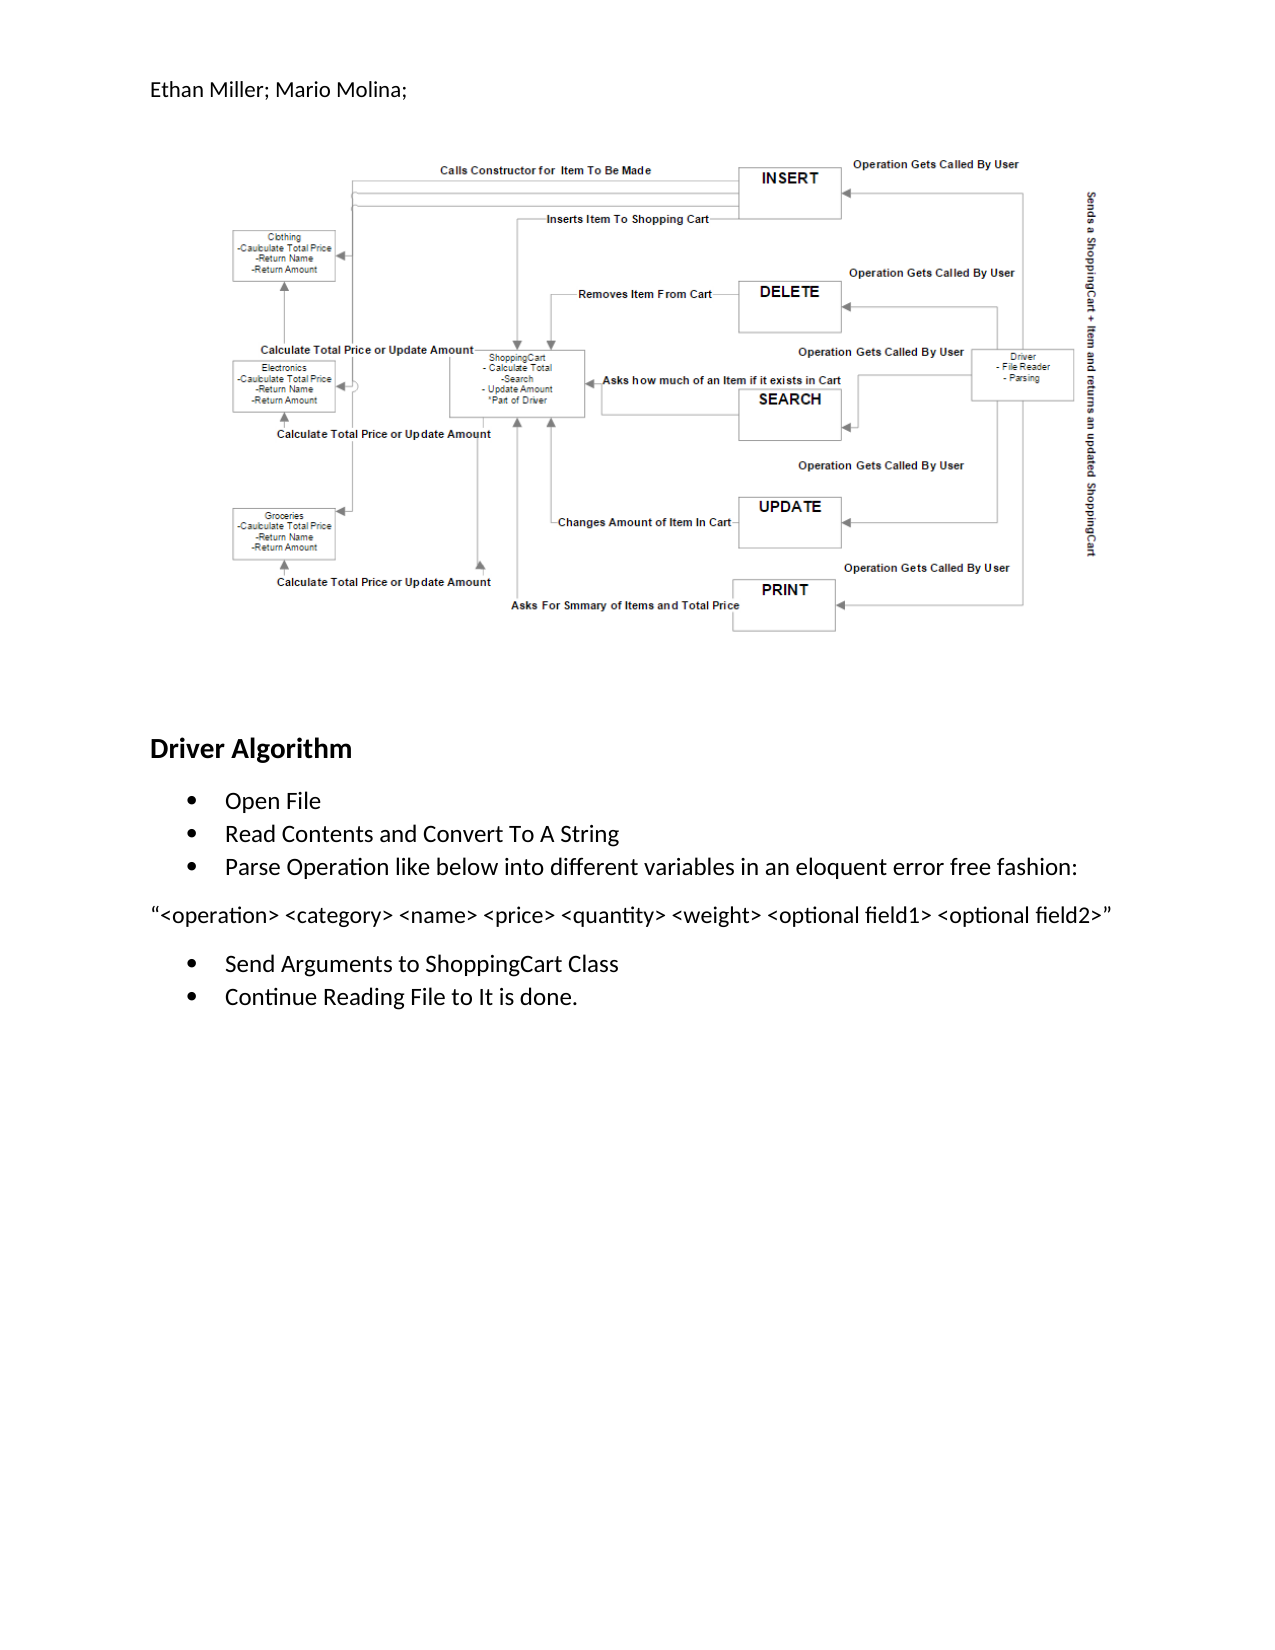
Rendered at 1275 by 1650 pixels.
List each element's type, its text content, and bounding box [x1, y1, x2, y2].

list Parse Operation like below into different variables in an eloquent error free fashion: [187, 851, 1125, 881]
list Continue Reading File to It is done. [187, 982, 1125, 1012]
list Open File [187, 785, 1125, 816]
list Send Arguments to ShoppingCart Class [187, 949, 1125, 979]
text “<operation> <category> <name> <price> <quantity> <weight> <optional field1> <optional field2>” [150, 900, 1125, 930]
list Read Contents and Convert To A String [187, 818, 1125, 848]
text Driver Algorithm [150, 730, 1125, 766]
picture [150, 149, 1126, 656]
